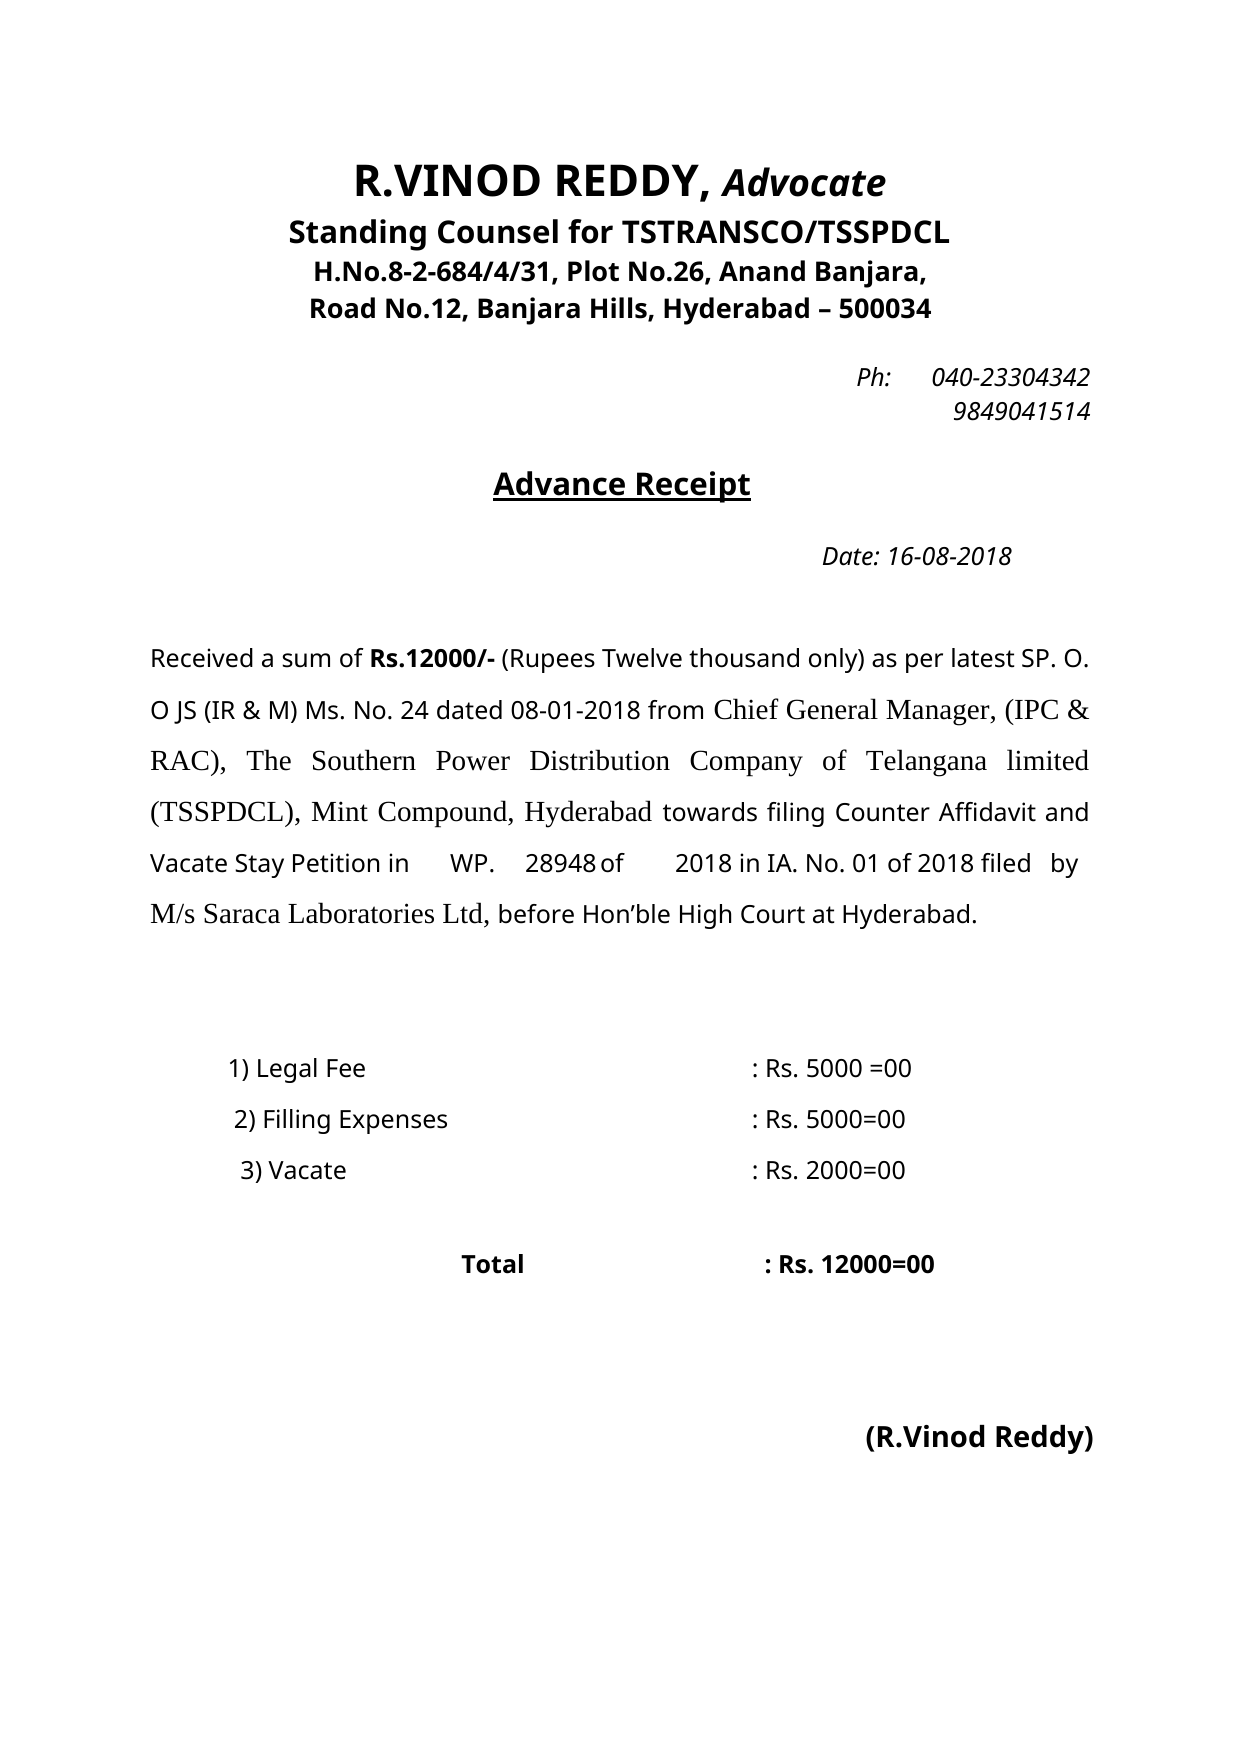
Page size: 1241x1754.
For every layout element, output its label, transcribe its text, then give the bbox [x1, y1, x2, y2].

text R.VINOD REDDY, Advocate [227, 150, 1012, 209]
text Ph: 040-23304342 [150, 360, 1090, 394]
text Advance Receipt [150, 462, 1094, 505]
text 9849041514 [150, 394, 1090, 428]
text H.No.8-2-684/4/31, Plot No.26, Anand Banjara, [150, 252, 1090, 289]
text Received a sum of Rs.12000/- (Rupees Twelve thousand only) as per latest SP. O. O JS (IR & M) Ms. No. 24 dated 08-01-2018 from Chief General Manager, (IPC & RAC), The Southern Power Distribution Company of Telangana limited (TSSPDCL), Mint Compound, Hyderabad towards filing Counter Affidavit and Vacate Stay Petition in WP. 28948 of 2018 in IA. No. 01 of 2018 filed by M/s Saraca Laboratories Ltd, before Hon’ble High Court at Hyderabad. [150, 641, 1090, 931]
text Standing Counsel for TSTRANSCO/TSSPDCL [227, 209, 1012, 252]
text 1) Legal Fee : Rs. 5000 =00 [227, 1050, 975, 1084]
text (R.Vinod Reddy) [677, 1417, 1094, 1456]
text 2) Filling Expenses : Rs. 5000=00 [227, 1101, 975, 1136]
text Total : Rs. 12000=00 [227, 1247, 975, 1281]
text 3) Vacate : Rs. 2000=00 [227, 1152, 975, 1187]
text Date: 16-08-2018 [227, 539, 1012, 573]
text Road No.12, Banjara Hills, – 500034 [150, 289, 1090, 326]
